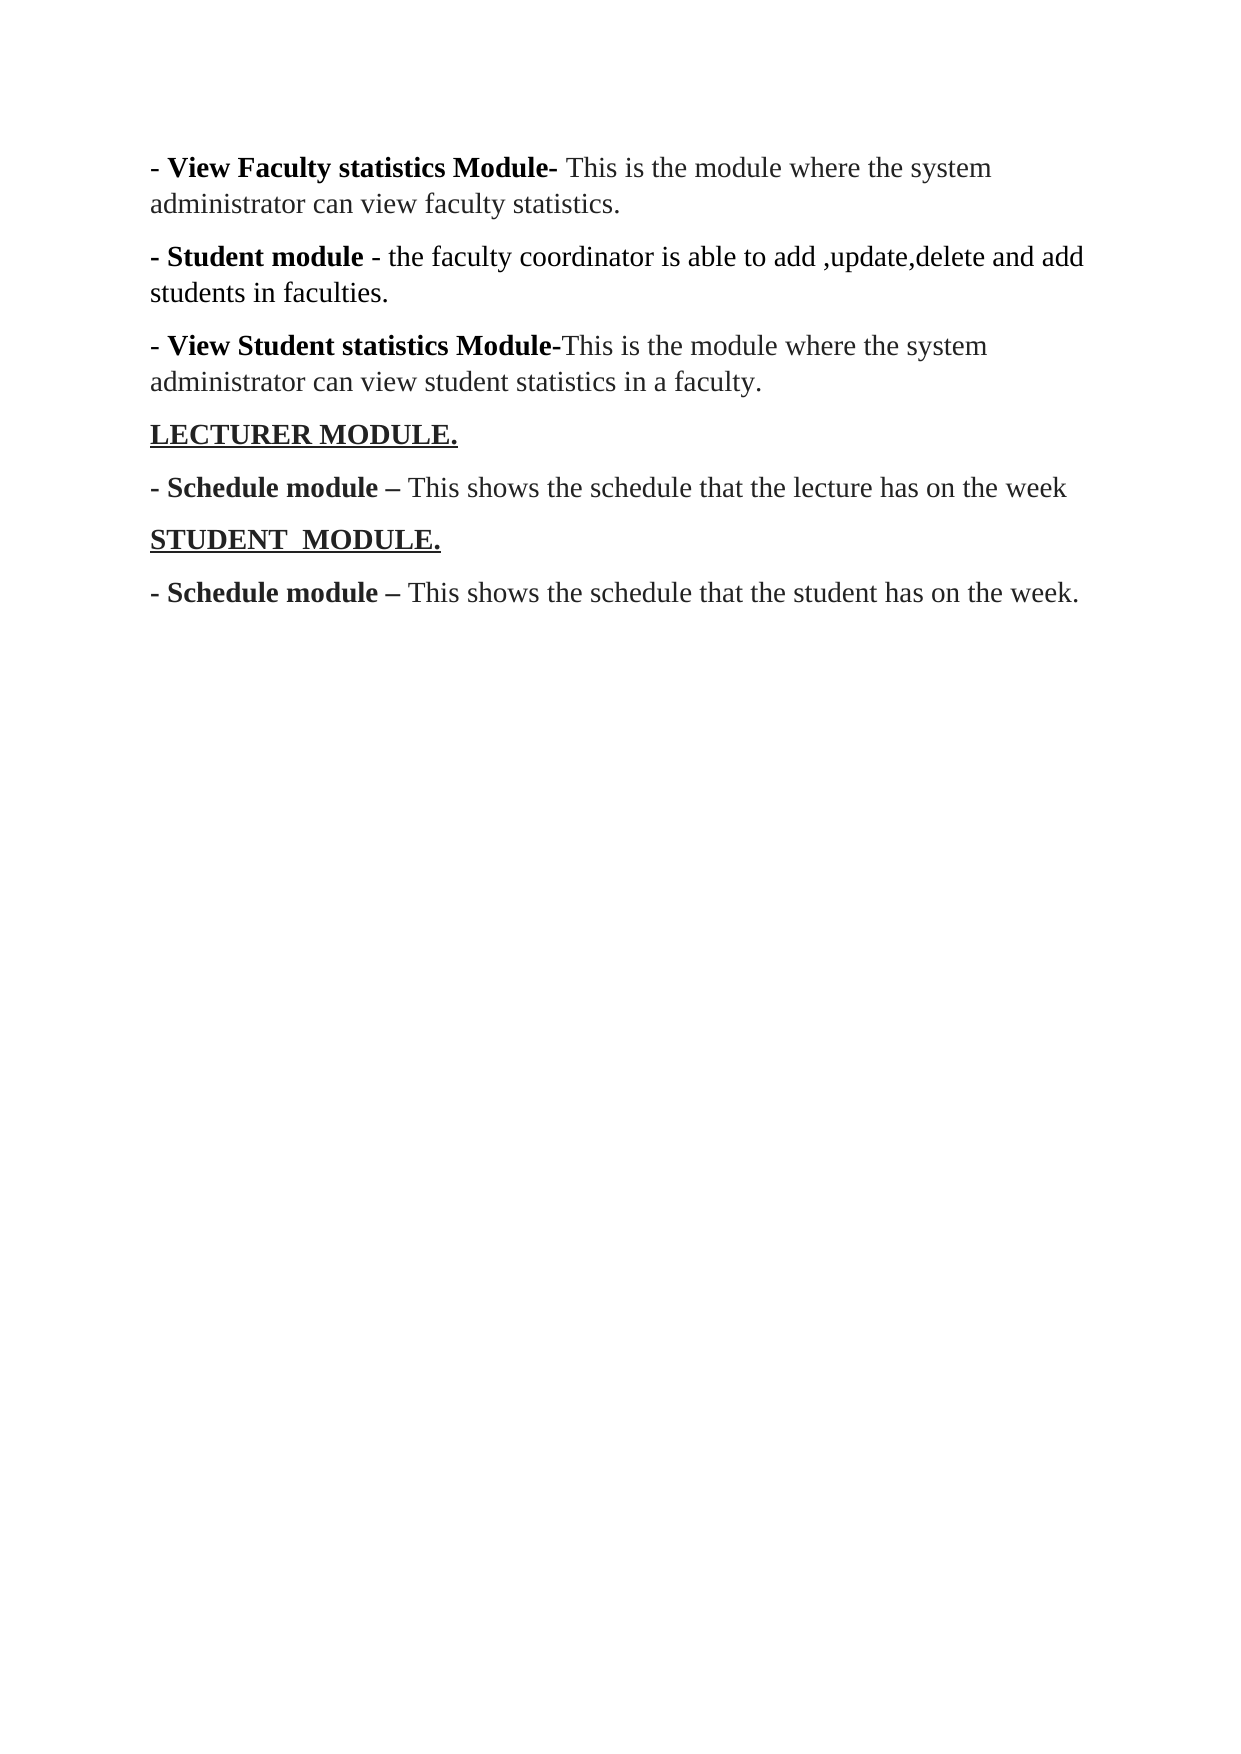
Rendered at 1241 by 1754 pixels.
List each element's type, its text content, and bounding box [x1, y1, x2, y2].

text - Student module - the faculty coordinator is able to add ,update,delete and add students in faculties. [150, 239, 1090, 309]
text - View Student statistics Module-This is the module where the system administrator can view student statistics in a faculty. [150, 328, 1090, 398]
text STUDENT MODULE. [150, 522, 1090, 556]
text - Schedule module – This shows the schedule that the student has on the week. [150, 575, 1090, 609]
text - View Faculty statistics Module- This is the module where the system administrator can view faculty statistics. [150, 150, 1090, 220]
text - Schedule module – This shows the schedule that the lecture has on the week [150, 470, 1090, 503]
text LECTURER MODULE. [150, 417, 1090, 450]
